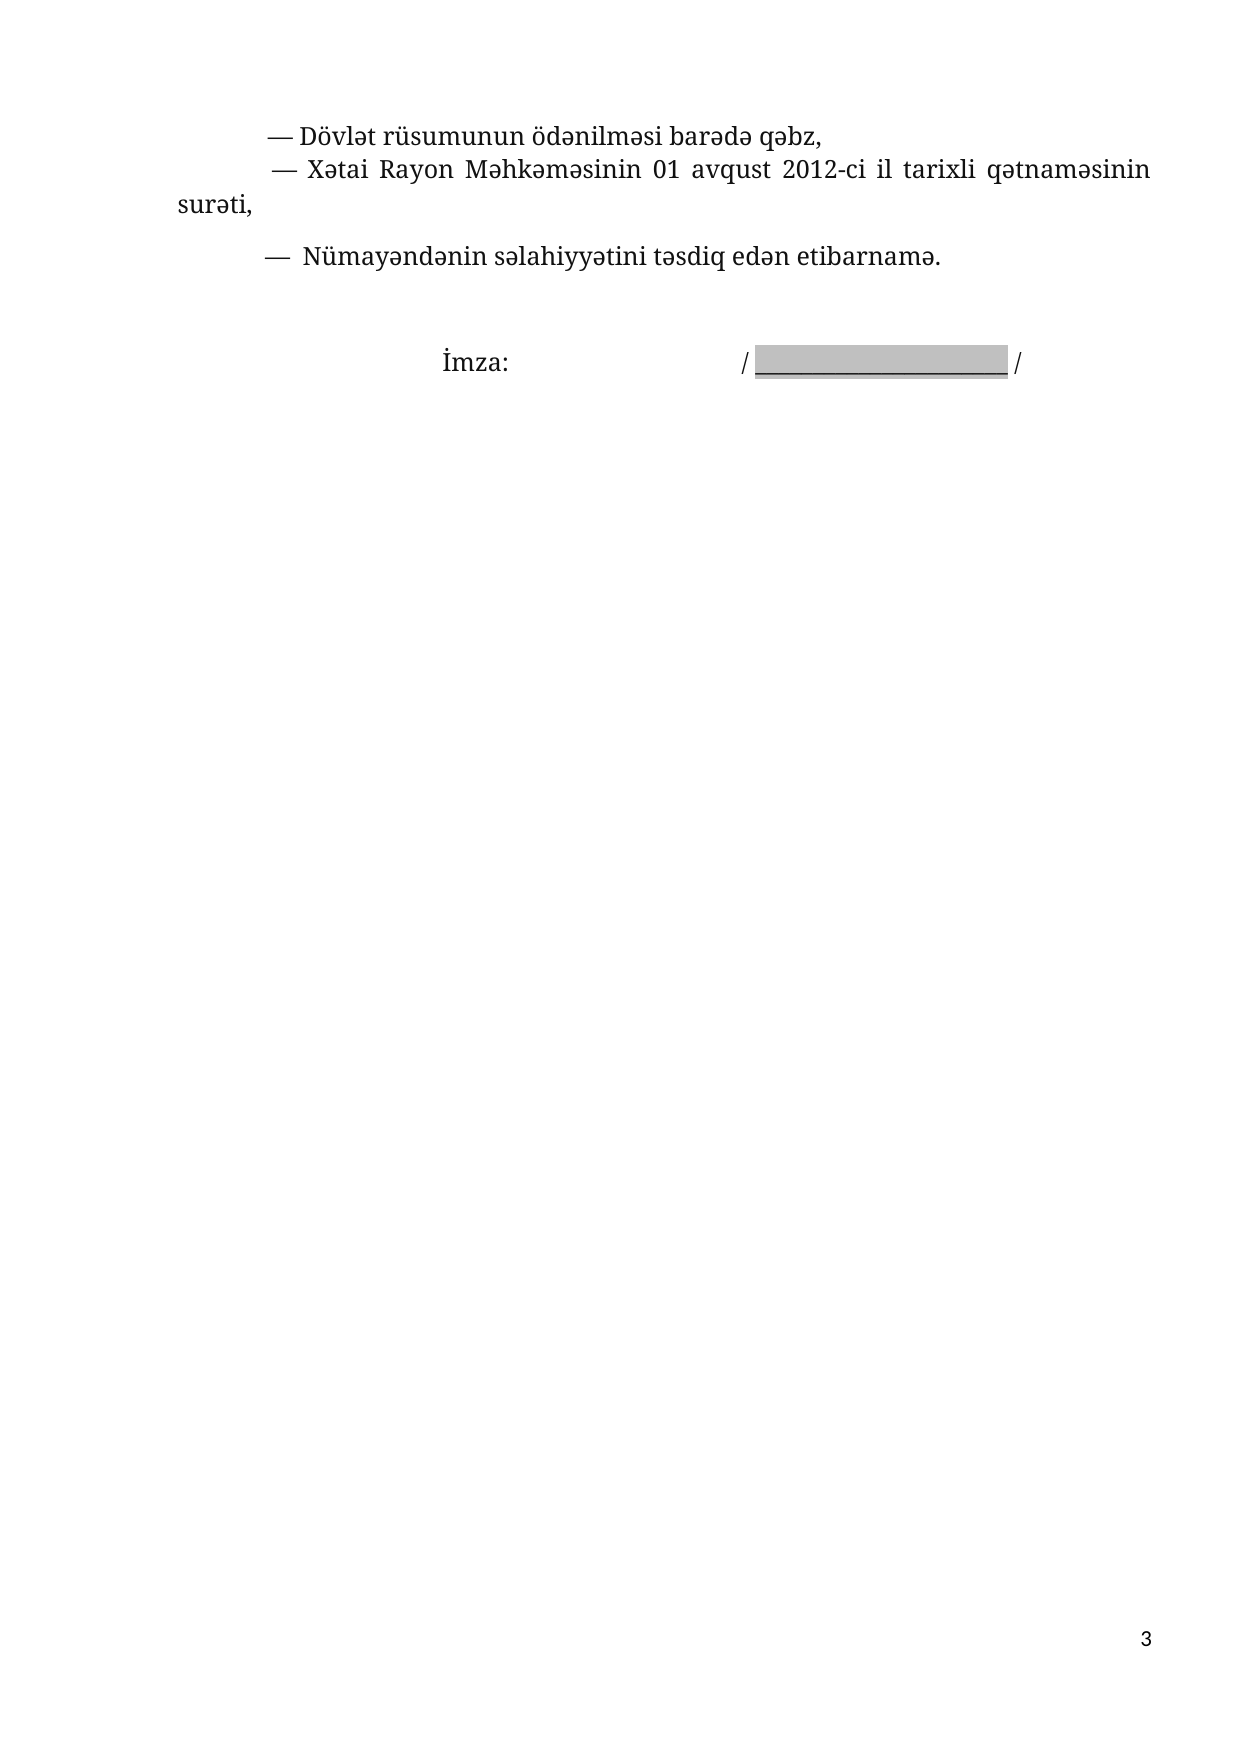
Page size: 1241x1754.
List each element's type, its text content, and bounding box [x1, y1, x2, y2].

text İmza: / ______________________ / [177, 345, 755, 379]
text İmza: / ______________________ / [1008, 345, 1152, 379]
text — Xətai Rayon Məhkəməsinin 01 avqust 2012-ci il tarixli qətnaməsinin surəti, [177, 152, 1152, 220]
list Nümayəndənin səlahiyyətini təsdiq edən etibarnamə. [265, 239, 1152, 273]
text — Dövlət rüsumunun ödənilməsi barədə qəbz, [177, 118, 1152, 152]
